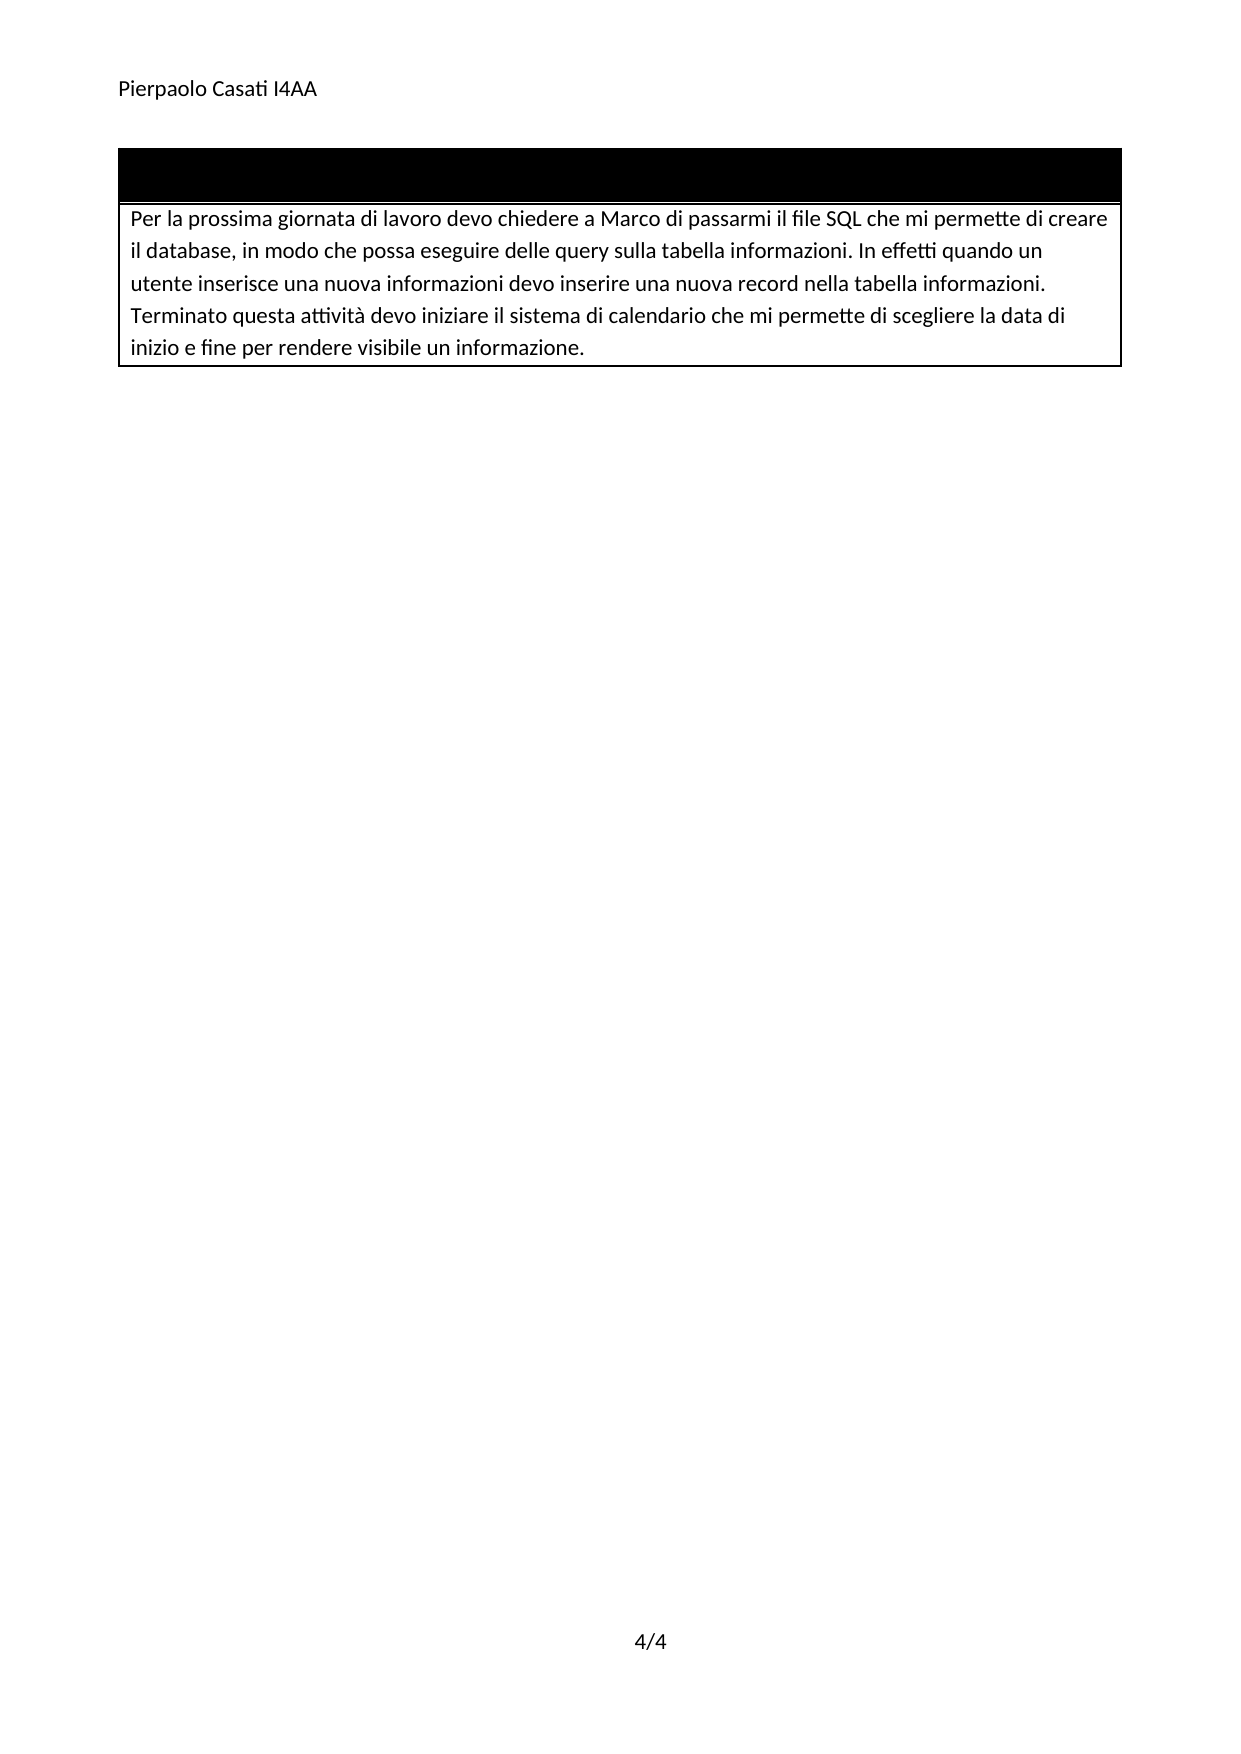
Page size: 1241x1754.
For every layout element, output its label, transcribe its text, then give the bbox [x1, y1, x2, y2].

table_cell Per la prossima giornata di lavoro devo chiedere a Marco di passarmi il file SQL che mi permette di creare il database, in modo che possa eseguire delle query sulla tabella informazioni. In effetti quando un utente inserisce una nuova informazioni devo inserire una nuova record nella tabella informazioni. Terminato questa attività devo iniziare il sistema di calendario che mi permette di scegliere la data di inizio e fine per rendere visibile un informazione. [120, 205, 1120, 365]
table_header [120, 150, 1120, 202]
